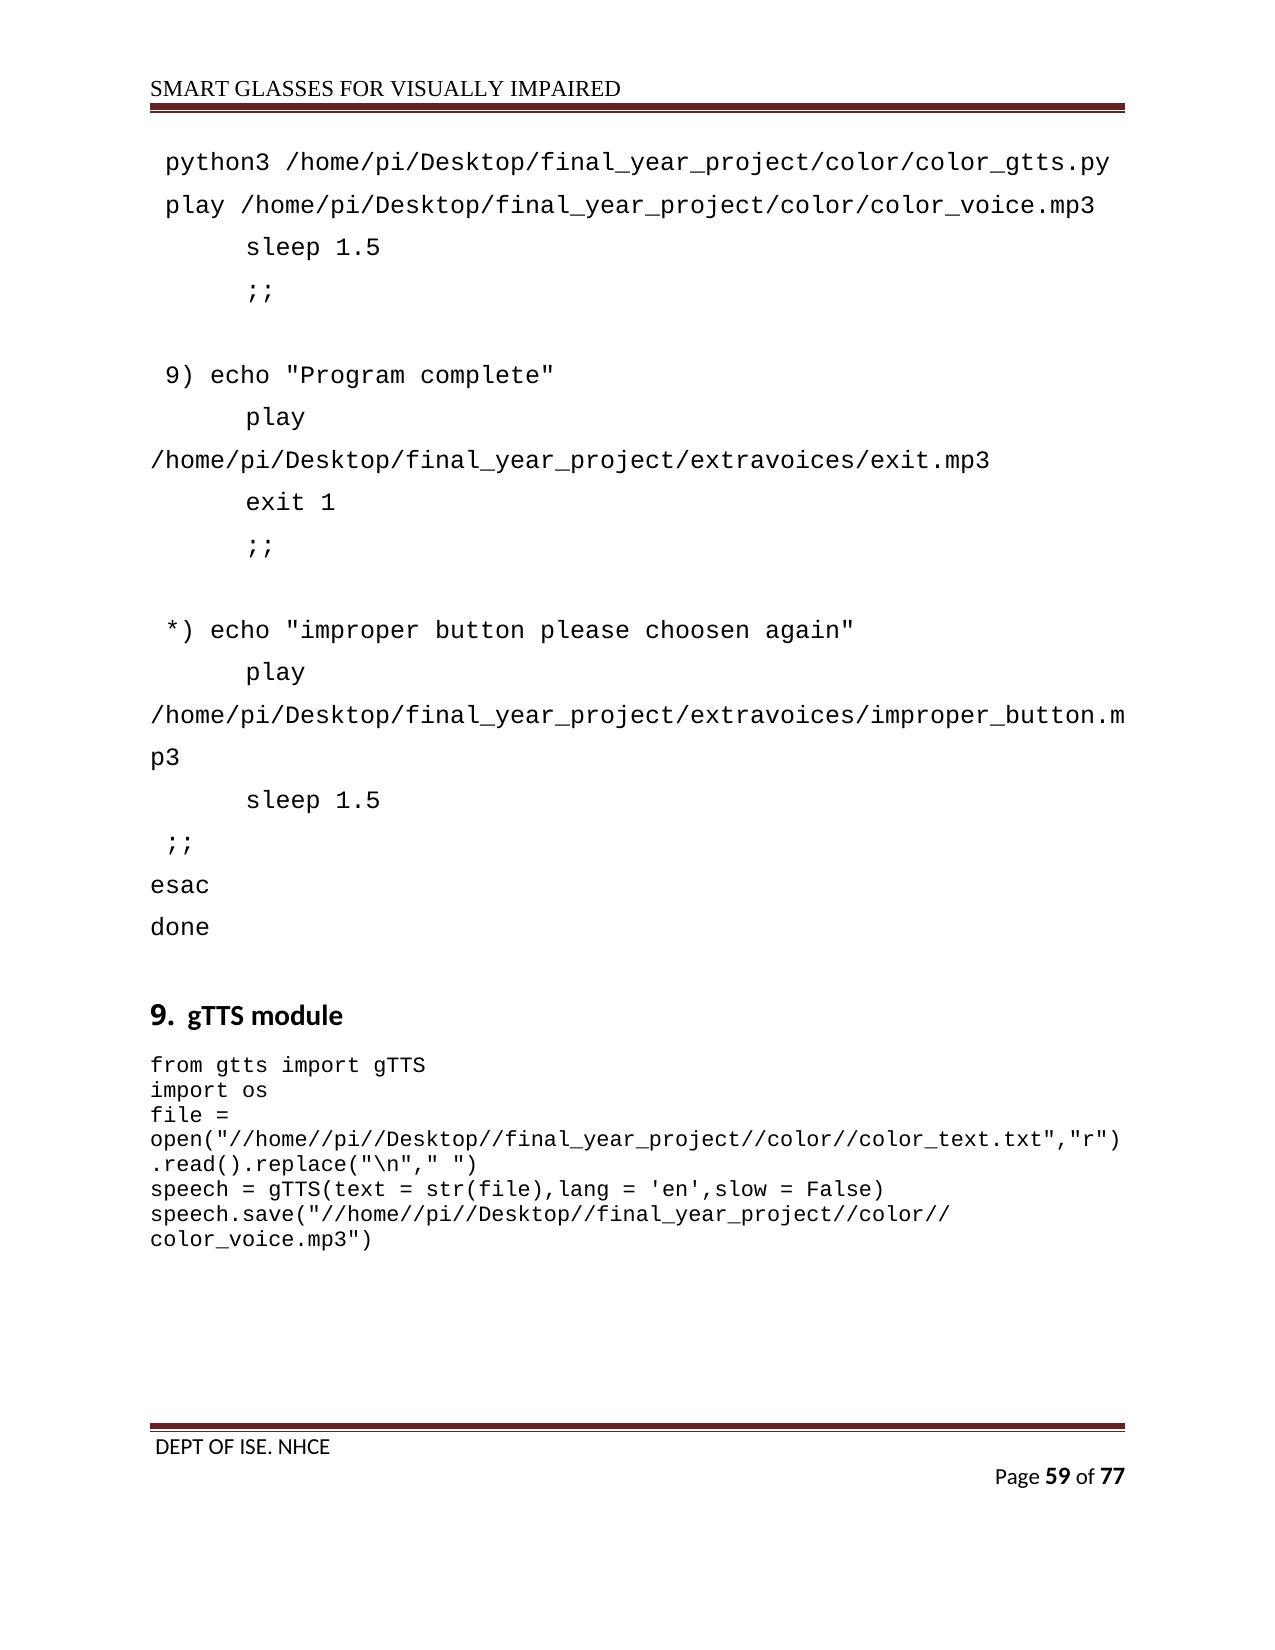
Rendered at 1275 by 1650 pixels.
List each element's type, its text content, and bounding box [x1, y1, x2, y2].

text sleep 1.5 [150, 787, 1125, 816]
text 9) echo "Program complete" [150, 362, 1125, 391]
text exit 1 [150, 490, 1125, 518]
text speech.save("//home//pi//Desktop//final_year_project//color//color_voice.mp3") [150, 1203, 1125, 1252]
text import os [150, 1079, 1125, 1104]
text from gtts import gTTS [150, 1054, 1125, 1079]
text sleep 1.5 [150, 235, 1125, 263]
list gTTS module [150, 995, 1125, 1034]
text play /home/pi/Desktop/final_year_project/extravoices/improper_button.mp3 [150, 660, 1125, 773]
text *) echo "improper button please choosen again" [150, 617, 1125, 646]
text play /home/pi/Desktop/final_year_project/color/color_voice.mp3 [150, 192, 1125, 221]
text ;; [150, 277, 1125, 306]
text esac [150, 872, 1125, 901]
text python3 /home/pi/Desktop/final_year_project/color/color_gtts.py [150, 150, 1125, 178]
text ;; [150, 830, 1125, 858]
text ;; [150, 532, 1125, 561]
text done [150, 915, 1125, 943]
text file = open("//home//pi//Desktop//final_year_project//color//color_text.txt","r").read().replace("\n"," ") [150, 1104, 1125, 1178]
text speech = gTTS(text = str(file),lang = 'en',slow = False) [150, 1178, 1125, 1203]
text play /home/pi/Desktop/final_year_project/extravoices/exit.mp3 [150, 405, 1125, 476]
